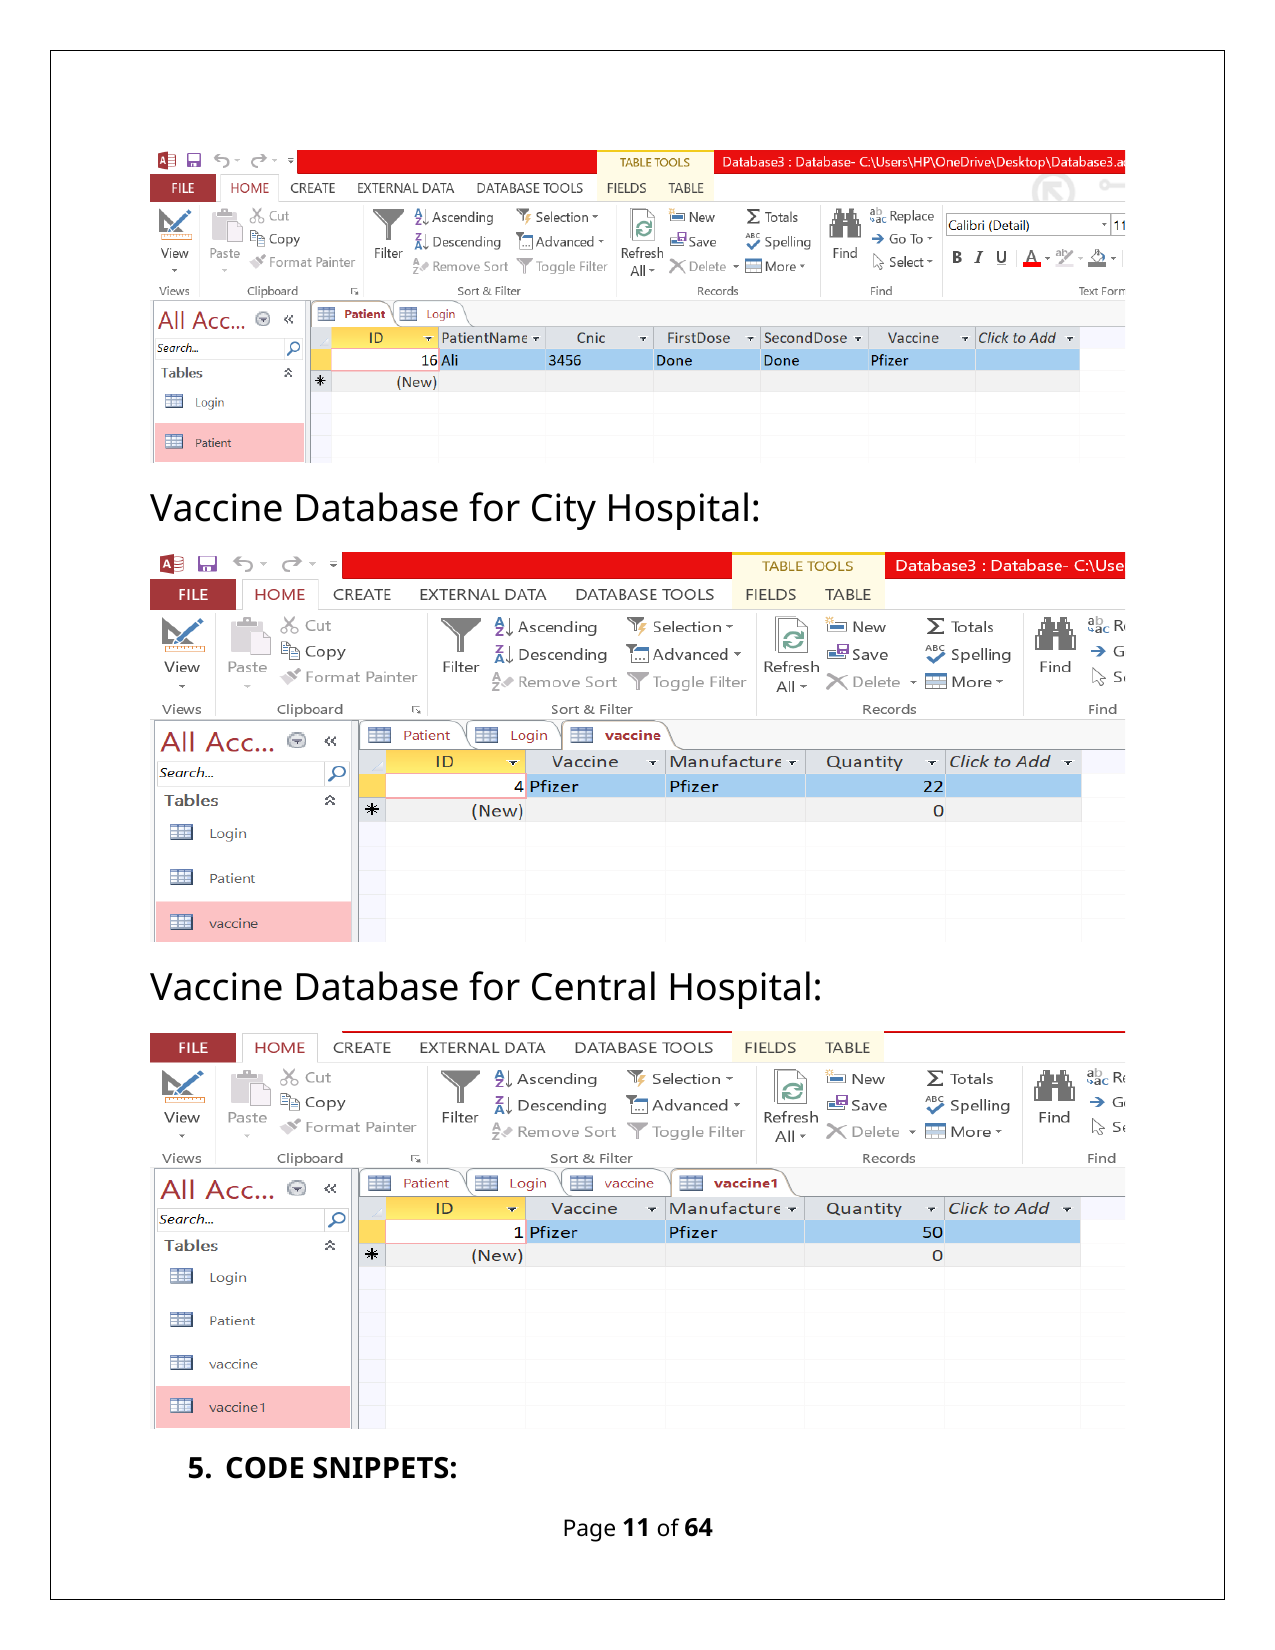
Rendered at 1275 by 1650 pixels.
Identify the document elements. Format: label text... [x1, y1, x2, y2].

list CODE SNIPPETS: [187, 1447, 1125, 1487]
picture [150, 1031, 1125, 1429]
text Vaccine Database for Central Hospital: [150, 960, 1125, 1011]
text Vaccine Database for City Hospital: [150, 481, 1125, 532]
picture [150, 150, 1125, 463]
picture [150, 552, 1125, 942]
